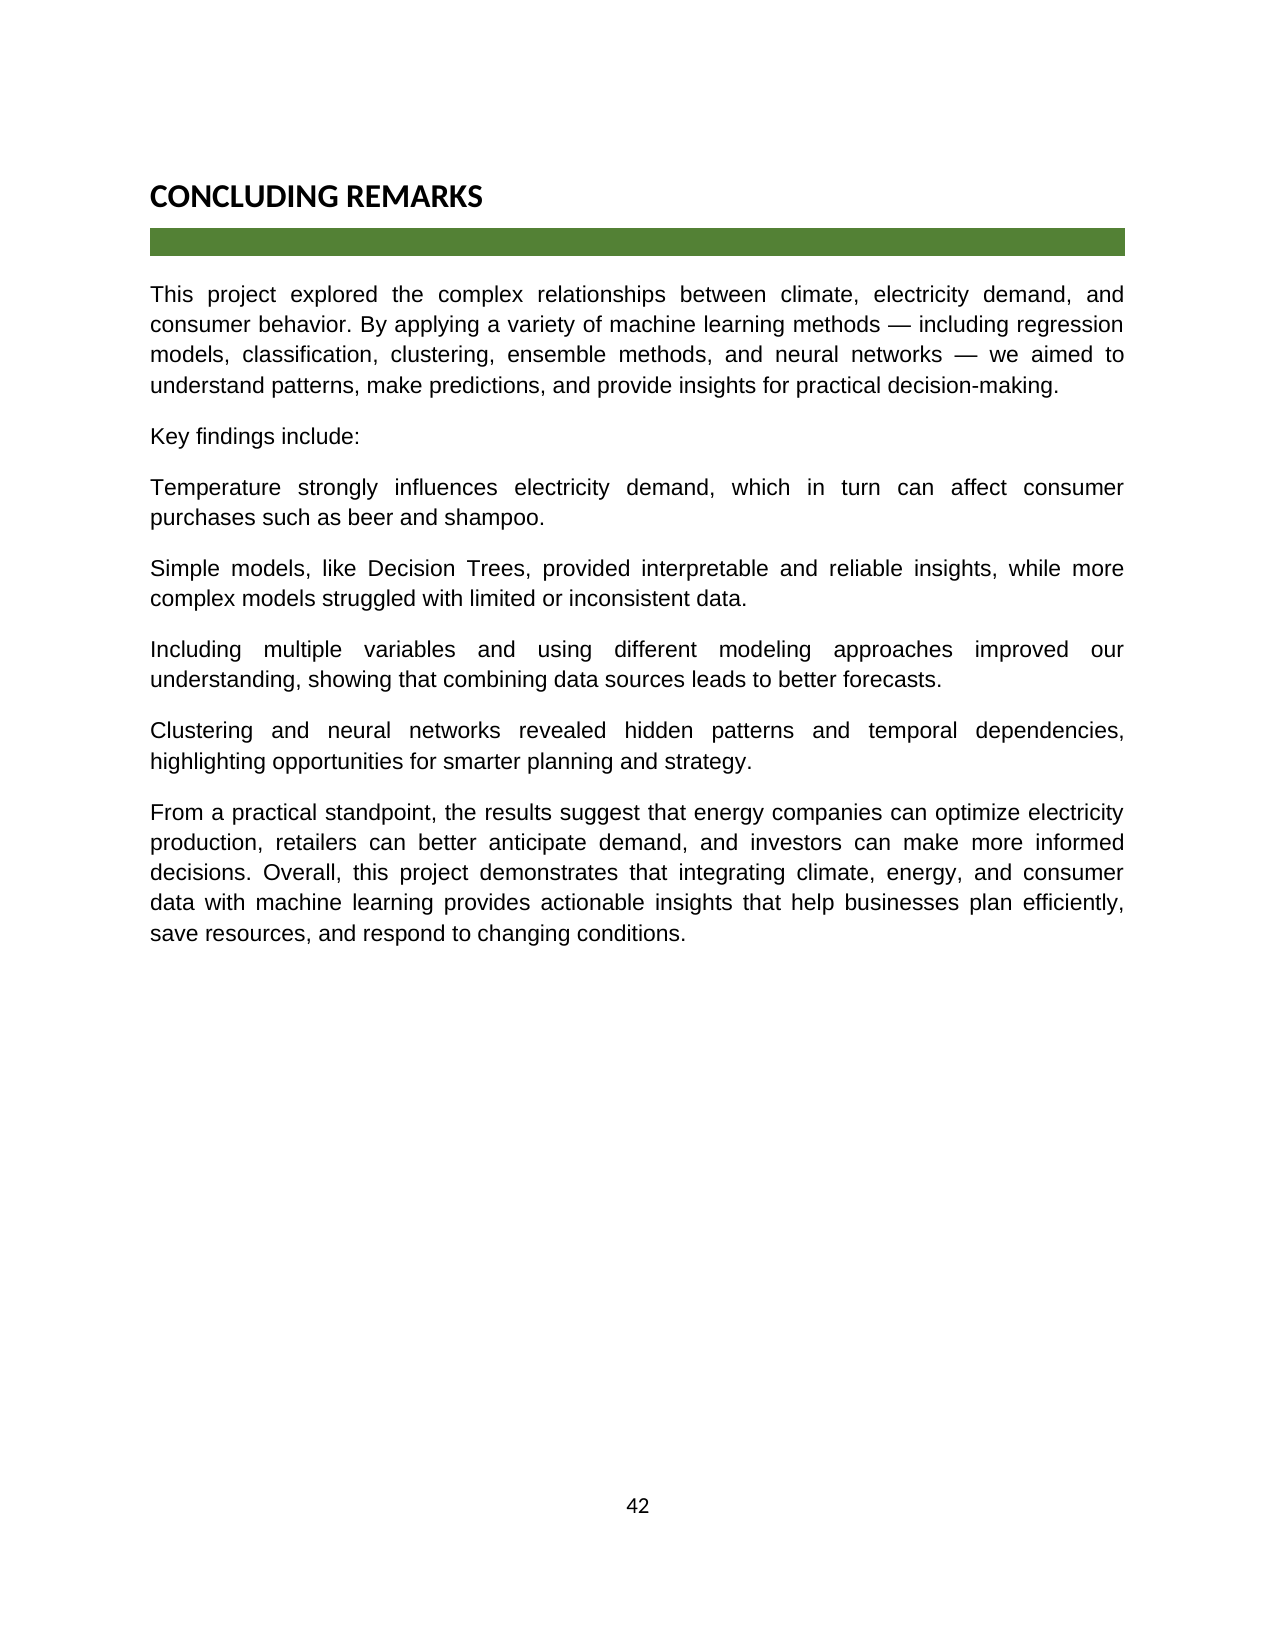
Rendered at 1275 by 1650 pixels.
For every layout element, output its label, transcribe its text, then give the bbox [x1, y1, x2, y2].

text Temperature strongly influences electricity demand, which in turn can affect consumer purchases such as beer and shampoo. [150, 474, 1125, 530]
text This project explored the complex relationships between climate, electricity demand, and consumer behavior. By applying a variety of machine learning methods — including regression models, classification, clustering, ensemble methods, and neural networks — we aimed to understand patterns, make predictions, and provide insights for practical decision-making. [150, 281, 1125, 398]
subtitle CONCLUDING REMARKS [150, 175, 1125, 216]
text Simple models, like Decision Trees, provided interpretable and reliable insights, while more complex models struggled with limited or inconsistent data. [150, 555, 1125, 612]
text Key findings include: [150, 423, 1125, 449]
text Clustering and neural networks revealed hidden patterns and temporal dependencies, highlighting opportunities for smarter planning and strategy. [150, 717, 1125, 774]
text From a practical standpoint, the results suggest that energy companies can optimize electricity production, retailers can better anticipate demand, and investors can make more informed decisions. Overall, this project demonstrates that integrating climate, energy, and consumer data with machine learning provides actionable insights that help businesses plan efficiently, save resources, and respond to changing conditions. [150, 799, 1125, 946]
text Including multiple variables and using different modeling approaches improved our understanding, showing that combining data sources leads to better forecasts. [150, 636, 1125, 693]
